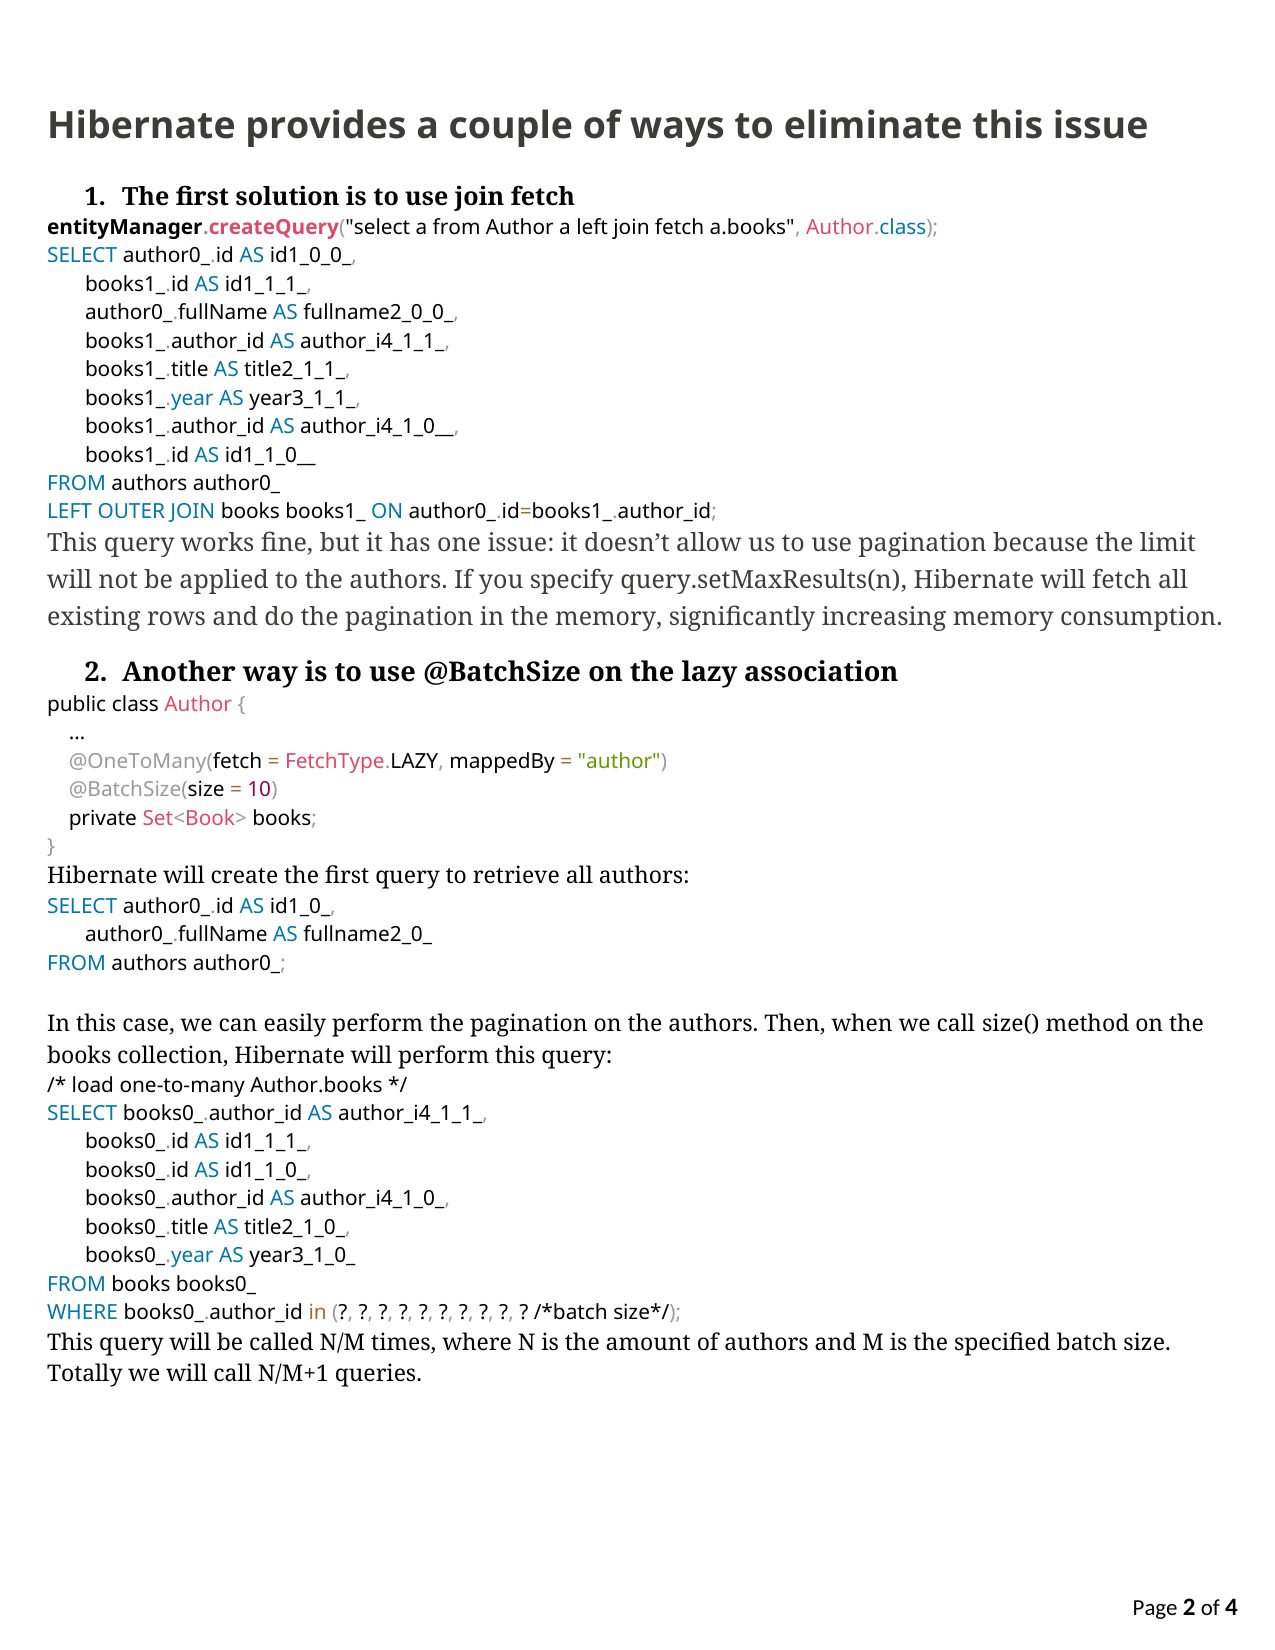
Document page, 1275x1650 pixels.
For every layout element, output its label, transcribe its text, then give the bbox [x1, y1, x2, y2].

text books1_.id AS id1_1_1_, [47, 269, 1237, 297]
text author0_.fullName AS fullname2_0_0_, [47, 297, 1237, 326]
text FROM books books0_ [47, 1269, 1237, 1297]
text books0_.id AS id1_1_1_, [47, 1127, 1237, 1155]
text Hibernate will create the first query to retrieve all authors: [47, 859, 1237, 891]
text SELECT author0_.id AS id1_0_, [47, 891, 1237, 919]
text SELECT author0_.id AS id1_0_0_, [47, 241, 1237, 269]
text Hibernate provides a couple of ways to eliminate this issue [47, 98, 1237, 149]
text books0_.title AS title2_1_0_, [47, 1212, 1237, 1240]
text /* load one-to-many Author.books */ [47, 1070, 1237, 1098]
text FROM authors author0_; [47, 948, 1237, 976]
text books1_.title AS title2_1_1_, [47, 354, 1237, 383]
text LEFT OUTER JOIN books books1_ ON author0_.id=books1_.author_id; [47, 497, 1237, 525]
text books1_.author_id AS author_i4_1_1_, [47, 326, 1237, 354]
text author0_.fullName AS fullname2_0_ [47, 919, 1237, 948]
text In this case, we can easily perform the pagination on the authors. Then, when we call size() method on the books collection, Hibernate will perform this query: [47, 1007, 1237, 1070]
text private Set<Book> books; [47, 803, 1237, 831]
text This query works fine, but it has one issue: it doesn’t allow us to use pagination because the limit will not be applied to the authors. If you specify query.setMaxResults(n), Hibernate will fetch all existing rows and do the pagination in the memory, significantly increasing memory consumption. [47, 525, 1237, 633]
text SELECT books0_.author_id AS author_i4_1_1_, [47, 1098, 1237, 1127]
text @OneToMany(fetch = FetchType.LAZY, mappedBy = "author") [47, 746, 1237, 774]
text books1_.year AS year3_1_1_, [47, 383, 1237, 411]
text This query will be called N/M times, where N is the amount of authors and M is the specified batch size. Totally we will call N/M+1 queries. [47, 1326, 1237, 1388]
list Another way is to use @BatchSize on the lazy association [84, 652, 1237, 689]
text books0_.id AS id1_1_0_, [47, 1155, 1237, 1183]
text books1_.id AS id1_1_0__ [47, 440, 1237, 468]
text FROM authors author0_ [47, 468, 1237, 497]
text } [47, 831, 1237, 859]
text @BatchSize(size = 10) [47, 774, 1237, 803]
text entityManager.createQuery("select a from Author a left join fetch a.books", Author.class); [47, 212, 1237, 241]
text WHERE books0_.author_id in (?, ?, ?, ?, ?, ?, ?, ?, ?, ? /*batch size*/); [47, 1297, 1237, 1326]
text books0_.year AS year3_1_0_ [47, 1240, 1237, 1269]
text books1_.author_id AS author_i4_1_0__, [47, 411, 1237, 440]
text public class Author { [47, 689, 1237, 717]
list The first solution is to use join fetch [84, 178, 1237, 212]
text books0_.author_id AS author_i4_1_0_, [47, 1183, 1237, 1212]
text … [47, 717, 1237, 746]
